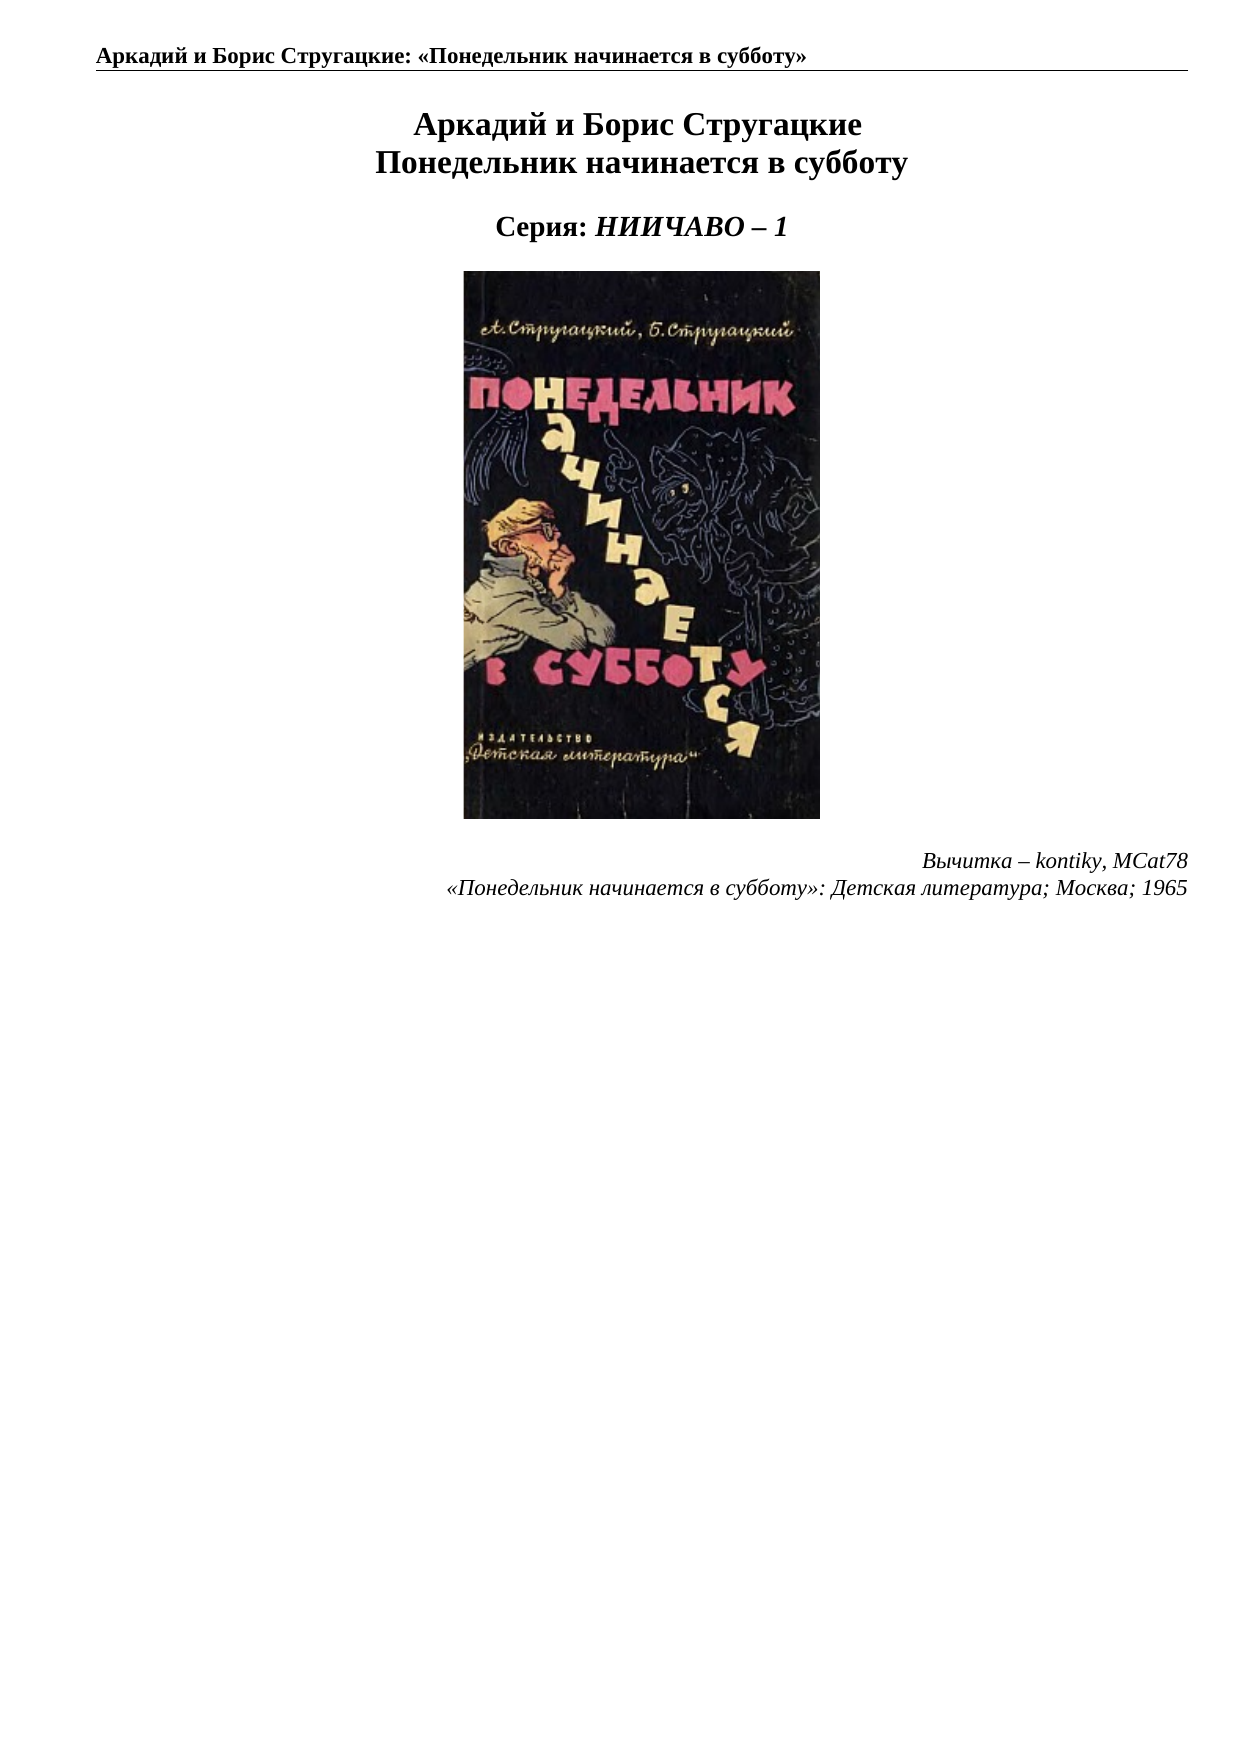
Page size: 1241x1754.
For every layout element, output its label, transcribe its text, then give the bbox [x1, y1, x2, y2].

text «Понедельник начинается в субботу»: Детская литература; Москва; 1965 [158, 874, 1188, 900]
picture [463, 271, 820, 819]
subtitle Аркадий и Борис Стругацкие Понедельник начинается в субботу [96, 104, 1188, 181]
text Вычитка – kontiky, MCat78 [158, 847, 1188, 874]
subtitle Серия: НИИЧАВО – 1 [96, 209, 1188, 243]
